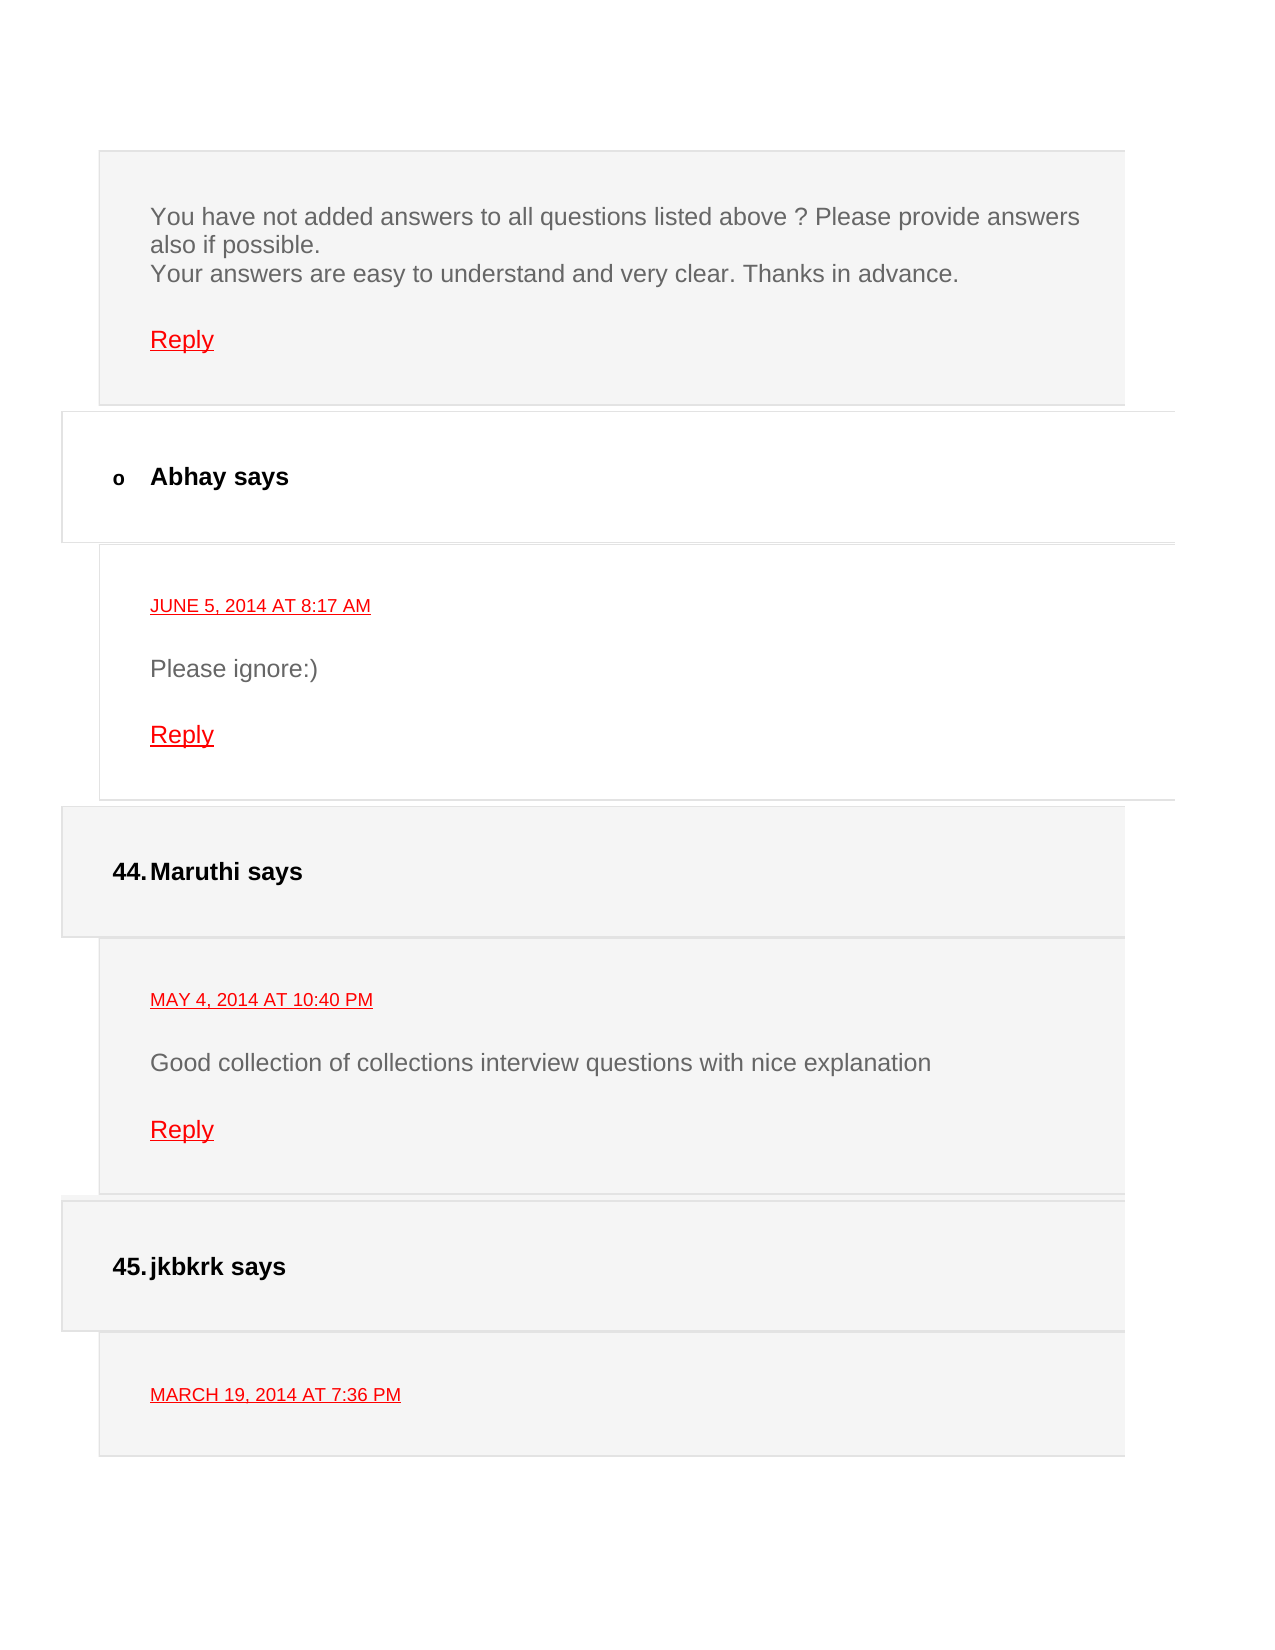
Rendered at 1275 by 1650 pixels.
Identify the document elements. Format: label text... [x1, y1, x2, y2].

text You have not added answers to all questions listed above ? Please provide answers also if possible. Your answers are easy to understand and very clear. Thanks in advance. [100, 152, 1125, 274]
text MARCH 19, 2014 AT 7:36 PM [100, 1333, 1125, 1455]
text Reply [100, 274, 1125, 404]
text Reply [100, 1063, 1125, 1193]
list Abhay says [63, 412, 1175, 542]
list jkbkrk says [63, 1202, 1125, 1330]
list Maruthi says [63, 807, 1125, 936]
text JUNE 5, 2014 AT 8:17 AM [100, 545, 1175, 603]
text Please ignore:) [100, 603, 1175, 669]
text MAY 4, 2014 AT 10:40 PM [100, 939, 1125, 997]
text Reply [100, 669, 1175, 799]
text Good collection of collections interview questions with nice explanation [100, 997, 1125, 1063]
